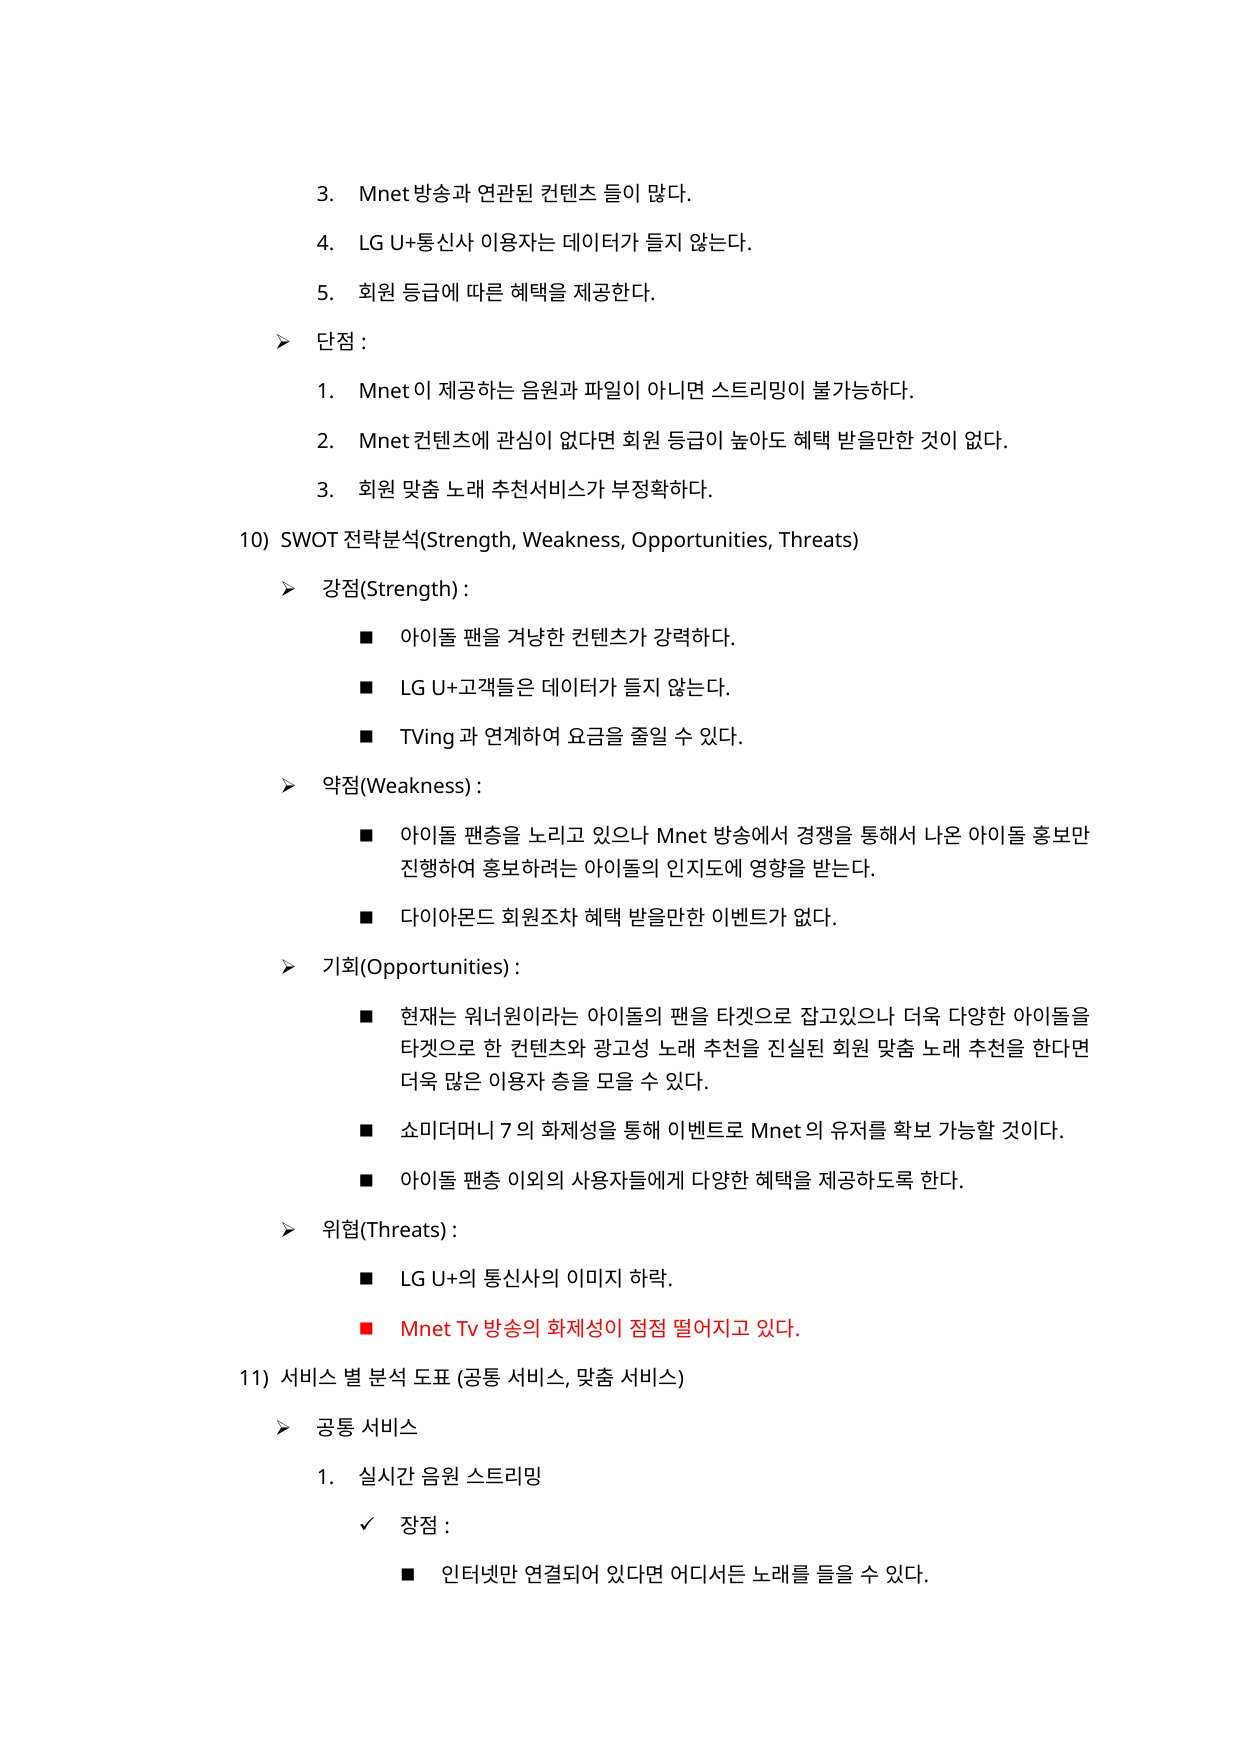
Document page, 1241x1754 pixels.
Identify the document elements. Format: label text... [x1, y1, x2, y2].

list 단점 : [275, 325, 1090, 356]
list 회원 맞춤 노래 추천서비스가 부정확하다. [317, 473, 1090, 504]
list Mnet Tv 방송의 화제성이 점점 떨어지고 있다. [358, 1312, 1090, 1342]
list TVing과 연계하여 요금을 줄일 수 있다. [358, 720, 1090, 751]
list 다이아몬드 회원조차 혜택 받을만한 이벤트가 없다. [358, 901, 1090, 931]
list 아이돌 팬층 이외의 사용자들에게 다양한 혜택을 제공하도록 한다. [358, 1164, 1090, 1194]
list 약점(Weakness) : [280, 770, 1090, 800]
list 위협(Threats) : [280, 1213, 1090, 1243]
list LG U+고객들은 데이터가 들지 않는다. [358, 671, 1090, 701]
list 장점 : [358, 1509, 1090, 1540]
list Mnet방송과 연관된 컨텐츠 들이 많다. [317, 177, 1090, 207]
list 현재는 워너원이라는 아이돌의 팬을 타겟으로 잡고있으나 더욱 다양한 아이돌을 타겟으로 한 컨텐츠와 광고성 노래 추천을 진실된 회원 맞춤 노래 추천을 한다면 더욱 많은 이용자 층을 모을 수 있다. [358, 1000, 1090, 1095]
list 회원 등급에 따른 혜택을 제공한다. [317, 276, 1090, 306]
list SWOT 전략분석(Strength, Weakness, Opportunities, Threats) [239, 523, 1090, 553]
list 기회(Opportunities) : [280, 951, 1090, 981]
list 쇼미더머니7의 화제성을 통해 이벤트로 Mnet의 유저를 확보 가능할 것이다. [358, 1114, 1090, 1145]
list 아이돌 팬층을 노리고 있으나 Mnet 방송에서 경쟁을 통해서 나온 아이돌 홍보만 진행하여 홍보하려는 아이돌의 인지도에 영향을 받는다. [358, 819, 1090, 882]
list 공통 서비스 [275, 1411, 1090, 1441]
list Mnet컨텐츠에 관심이 없다면 회원 등급이 높아도 혜택 받을만한 것이 없다. [317, 424, 1090, 454]
list LG U+의 통신사의 이미지 하락. [358, 1263, 1090, 1293]
list 서비스 별 분석 도표 (공통 서비스, 맞춤 서비스) [239, 1361, 1090, 1392]
list 아이돌 팬을 겨냥한 컨텐츠가 강력하다. [358, 622, 1090, 652]
list LG U+통신사 이용자는 데이터가 들지 않는다. [317, 227, 1090, 257]
list 실시간 음원 스트리밍 [317, 1460, 1090, 1490]
list 인터넷만 연결되어 있다면 어디서든 노래를 들을 수 있다. [400, 1559, 1090, 1589]
list Mnet이 제공하는 음원과 파일이 아니면 스트리밍이 불가능하다. [317, 375, 1090, 405]
list 강점(Strength) : [280, 572, 1090, 602]
